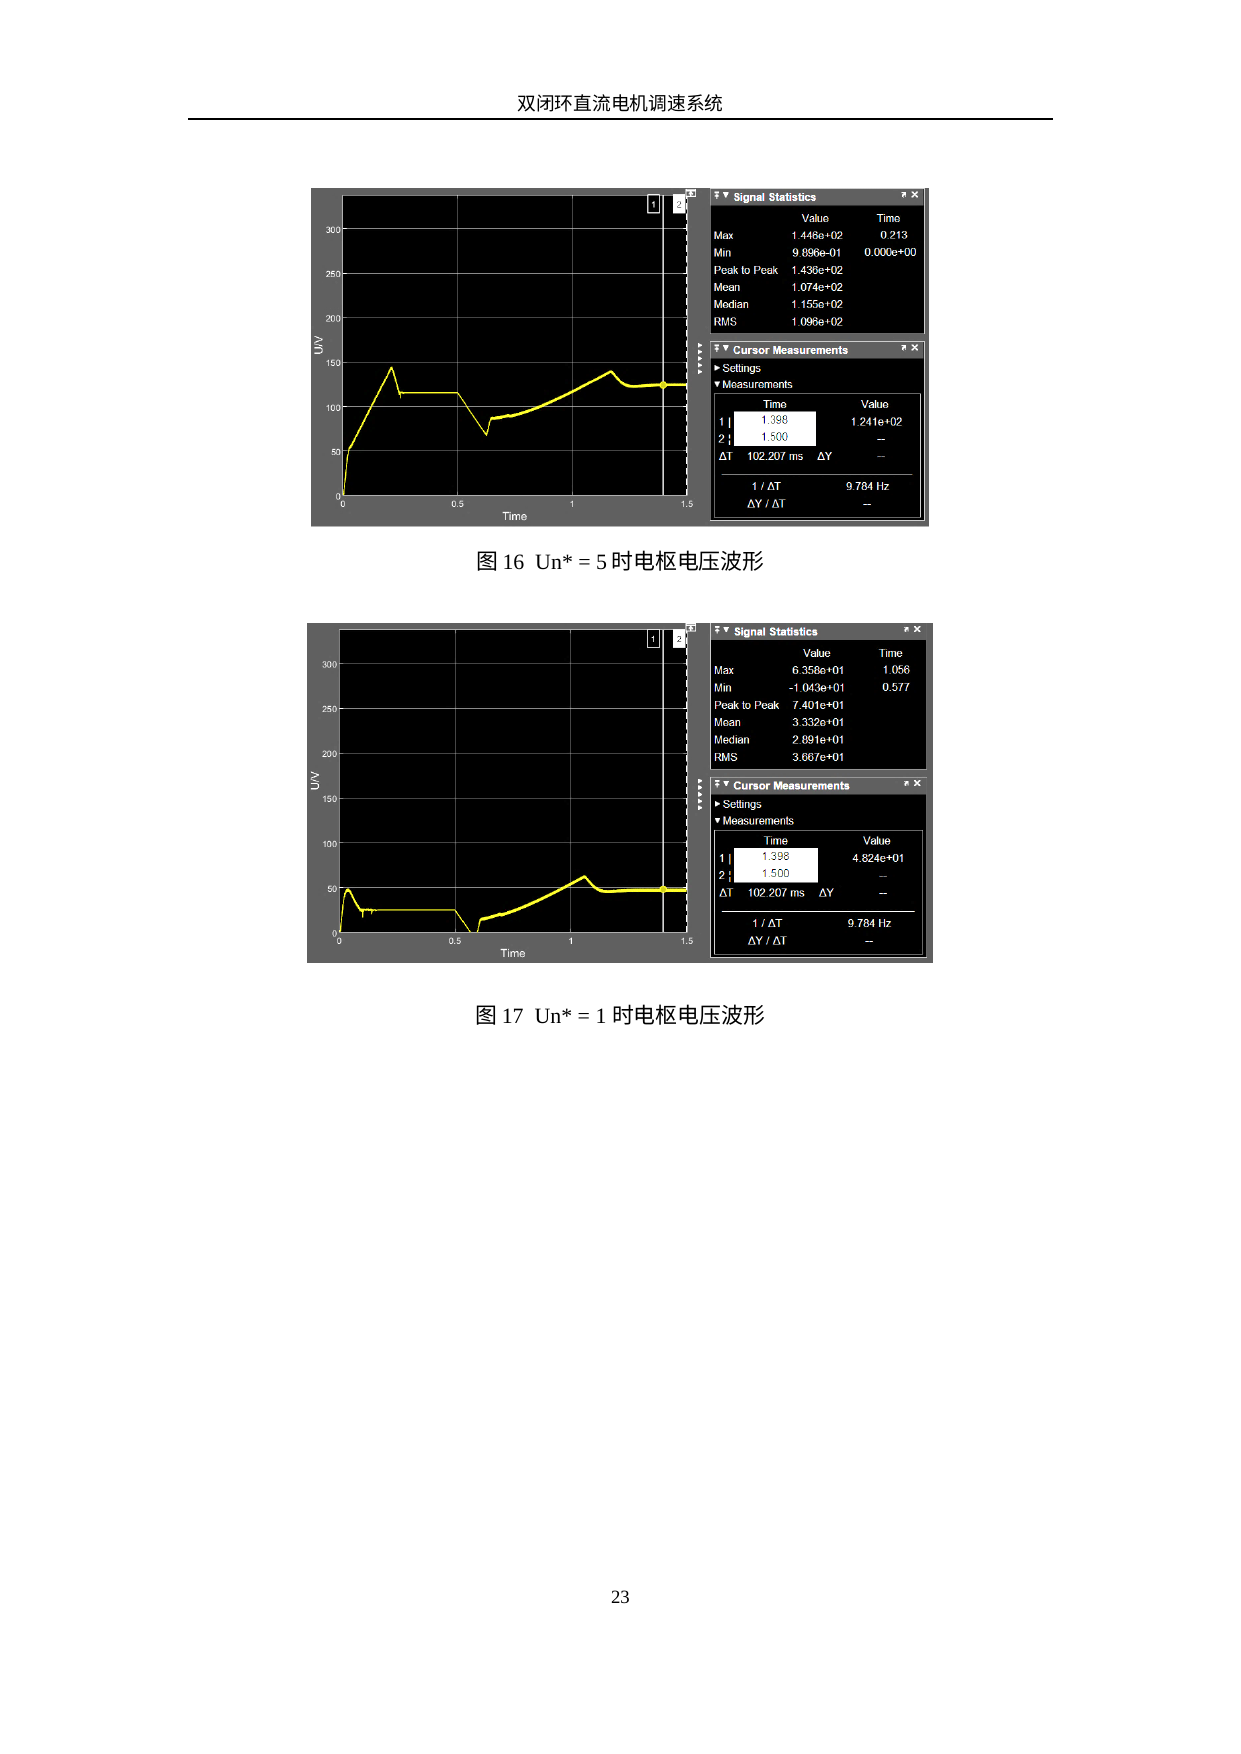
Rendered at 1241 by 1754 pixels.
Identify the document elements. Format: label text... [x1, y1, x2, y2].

picture [307, 623, 933, 963]
text 图16 Un* = 5时电枢电压波形 [187, 543, 1053, 577]
text 图17 Un* = 1 时电枢电压波形 [187, 997, 1053, 1031]
picture [311, 188, 929, 527]
